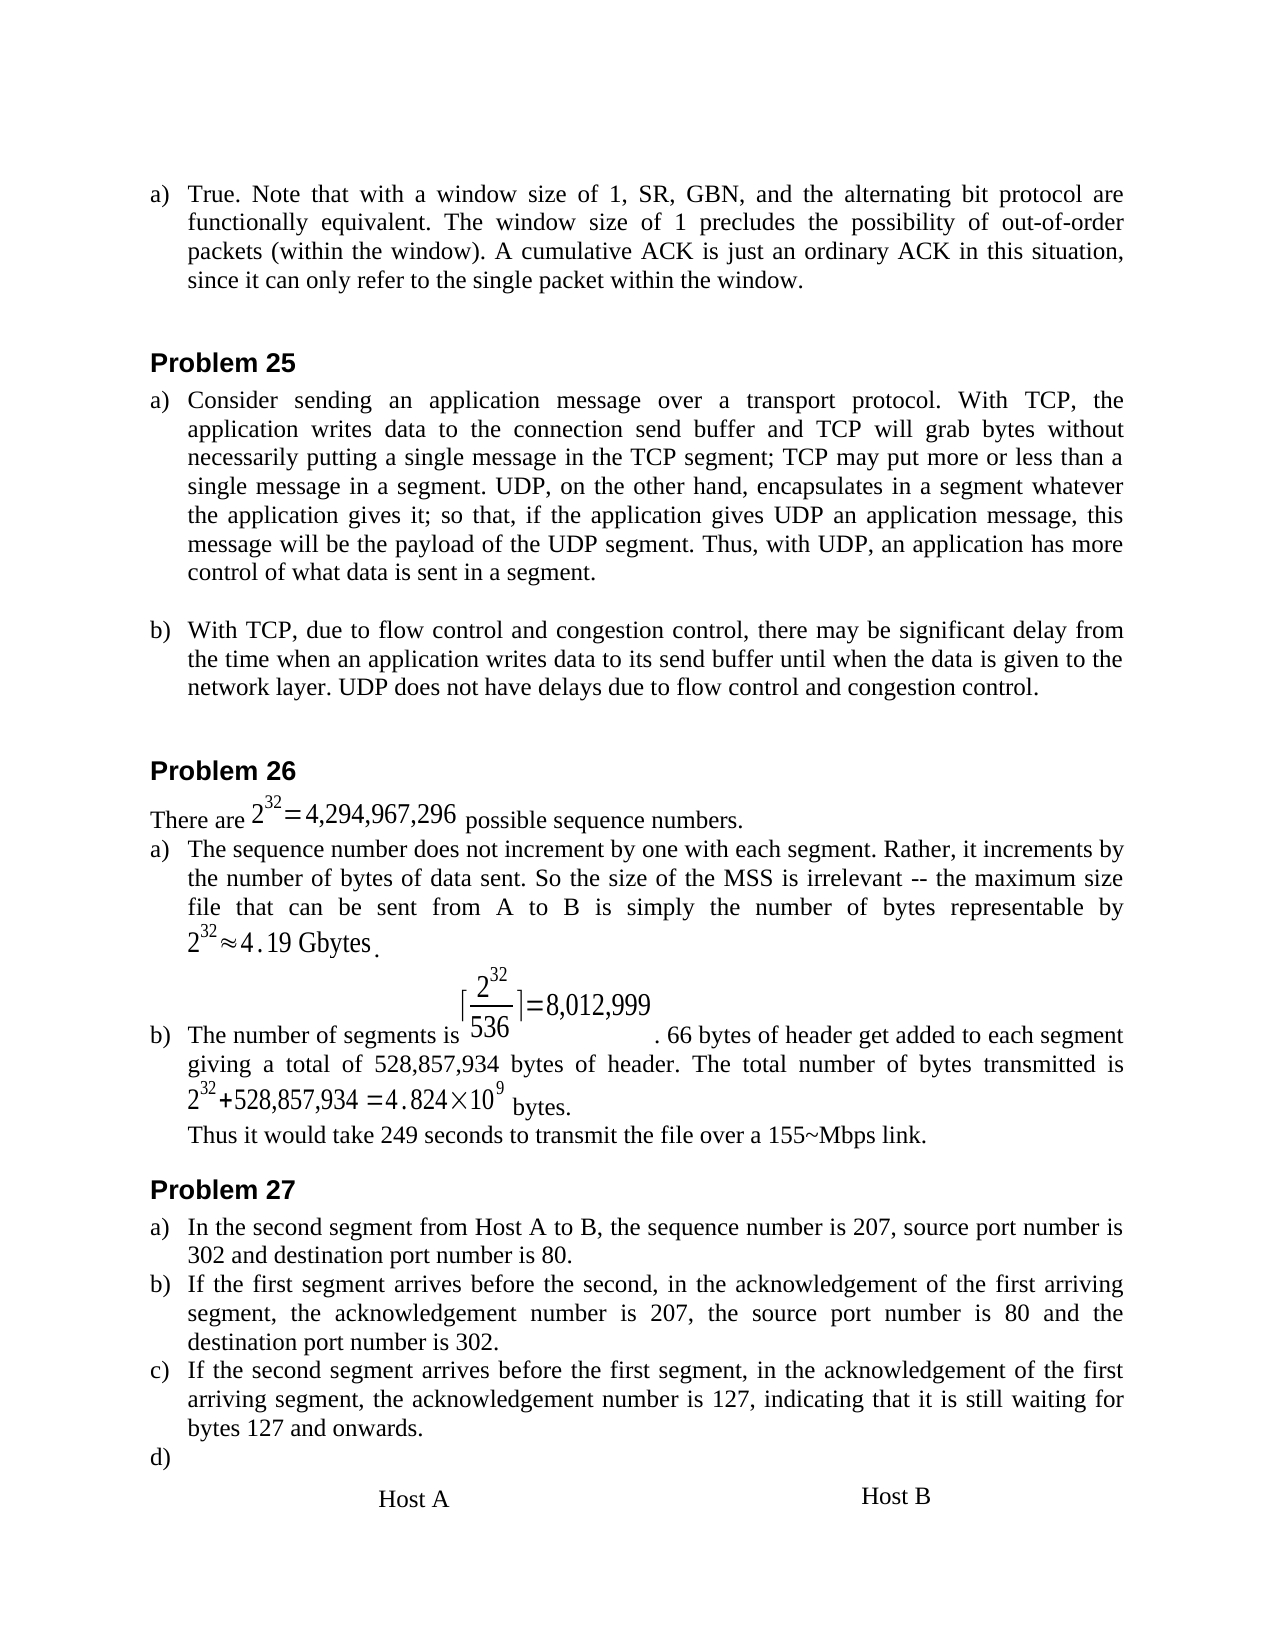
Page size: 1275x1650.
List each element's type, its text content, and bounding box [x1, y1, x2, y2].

subtitle True. Note that with a window size of 1, SR, GBN, and the alternating bit protocol are functionally equivalent. The window size of 1 precludes the possibility of out-of-order packets (within the window). A cumulative ACK is just an ordinary ACK in this situation, since it can only refer to the single packet within the window. [150, 179, 1125, 294]
subtitle Problem 25 [150, 347, 1125, 379]
subtitle In the second segment from Host A to B, the sequence number is 207, source port number is 302 and destination port number is 80. [150, 1212, 1125, 1269]
subtitle If the first segment arrives before the second, in the acknowledgement of the first arriving segment, the acknowledgement number is 207, the source port number is 80 and the destination port number is 302. [150, 1269, 1125, 1355]
subtitle Problem 26 [150, 755, 1125, 786]
subtitle Problem 27 [150, 1174, 1125, 1205]
subtitle With TCP, due to flow control and congestion control, there may be significant delay from the time when an application writes data to its send buffer until when the data is given to the network layer. UDP does not have delays due to flow control and congestion control. [150, 615, 1125, 701]
subtitle There are possible sequence numbers. [150, 792, 1125, 834]
subtitle The sequence number does not increment by one with each segment. Rather, it increments by the number of bytes of data sent. So the size of the MSS is irrelevant -- the maximum size file that can be sent from A to B is simply the number of bytes representable by . [150, 834, 1125, 963]
subtitle Consider sending an application message over a transport protocol. With TCP, the application writes data to the connection send buffer and TCP will grab bytes without necessarily putting a single message in the TCP segment; TCP may put more or less than a single message in a segment. UDP, on the other hand, encapsulates in a segment whatever the application gives it; so that, if the application gives UDP an application message, this message will be the payload of the UDP segment. Thus, with UDP, an application has more control of what data is sent in a segment. [150, 385, 1125, 586]
subtitle The number of segments is. 66 bytes of header get added to each segment giving a total of 528,857,934 bytes of header. The total number of bytes transmitted is bytes. [150, 963, 1125, 1120]
subtitle Thus it would take 249 seconds to transmit the file over a 155~Mbps link. [187, 1120, 1125, 1149]
subtitle If the second segment arrives before the first segment, in the acknowledgement of the first arriving segment, the acknowledgement number is 127, indicating that it is still waiting for bytes 127 and onwards. [150, 1355, 1125, 1442]
